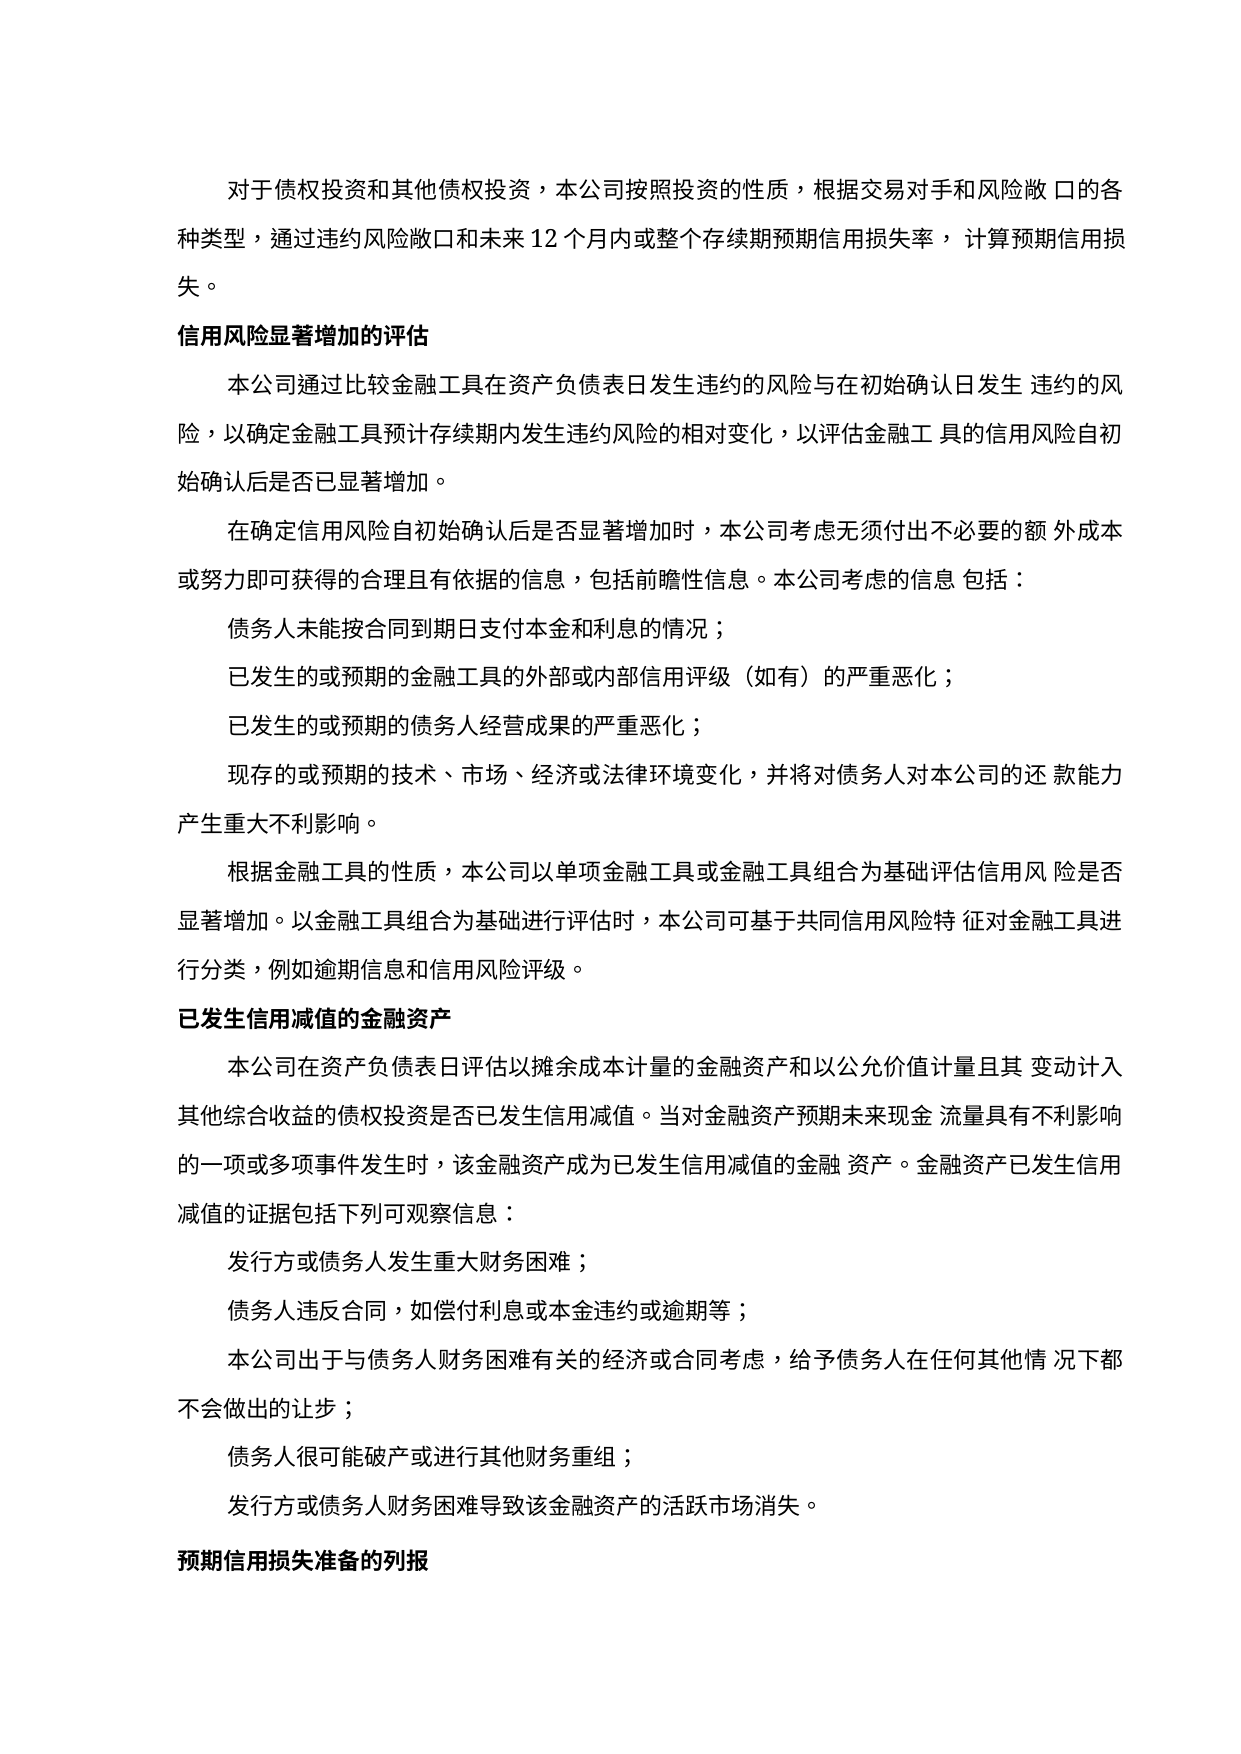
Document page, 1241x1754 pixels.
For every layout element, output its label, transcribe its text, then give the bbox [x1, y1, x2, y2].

text 债务人违反合同，如偿付利息或本金违约或逾期等； [177, 1281, 1127, 1329]
subtitle 已发生信用减值的金融资产 [177, 988, 1127, 1037]
text 发行方或债务人财务困难导致该金融资产的活跃市场消失。 [177, 1476, 1127, 1524]
text 已发生的或预期的债务人经营成果的严重恶化； [177, 696, 1127, 744]
text 债务人很可能破产或进行其他财务重组； [177, 1427, 1127, 1476]
text 现存的或预期的技术、市场、经济或法律环境变化，并将对债务人对本公司的还 款能力产生重大不利影响。 [177, 744, 1127, 842]
text 本公司出于与债务人财务困难有关的经济或合同考虑，给予债务人在任何其他情 况下都不会做出的让步； [177, 1329, 1127, 1427]
text 对于债权投资和其他债权投资，本公司按照投资的性质，根据交易对手和风险敞 口的各种类型，通过违约风险敞口和未来12个月内或整个存续期预期信用损失率， 计算预期信用损失。 [177, 159, 1127, 306]
text 本公司在资产负债表日评估以摊余成本计量的金融资产和以公允价值计量且其 变动计入其他综合收益的债权投资是否已发生信用减值。当对金融资产预期未来现金 流量具有不利影响的一项或多项事件发生时，该金融资产成为已发生信用减值的金融 资产。金融资产已发生信用减值的证据包括下列可观察信息： [177, 1037, 1127, 1232]
text 债务人未能按合同到期日支付本金和利息的情况； [177, 598, 1127, 647]
text 根据金融工具的性质，本公司以单项金融工具或金融工具组合为基础评估信用风 险是否显著增加。以金融工具组合为基础进行评估时，本公司可基于共同信用风险特 征对金融工具进行分类，例如逾期信息和信用风险评级。 [177, 842, 1127, 988]
text 在确定信用风险自初始确认后是否显著增加时，本公司考虑无须付出不必要的额 外成本或努力即可获得的合理且有依据的信息，包括前瞻性信息。本公司考虑的信息 包括： [177, 501, 1127, 598]
text 已发生的或预期的金融工具的外部或内部信用评级（如有）的严重恶化； [177, 647, 1127, 696]
text 本公司通过比较金融工具在资产负债表日发生违约的风险与在初始确认日发生 违约的风险，以确定金融工具预计存续期内发生违约风险的相对变化，以评估金融工 具的信用风险自初始确认后是否已显著增加。 [177, 354, 1127, 501]
text 预期信用损失准备的列报 [177, 1545, 1127, 1576]
text 发行方或债务人发生重大财务困难； [177, 1232, 1127, 1281]
subtitle 信用风险显著增加的评估 [177, 306, 1127, 354]
